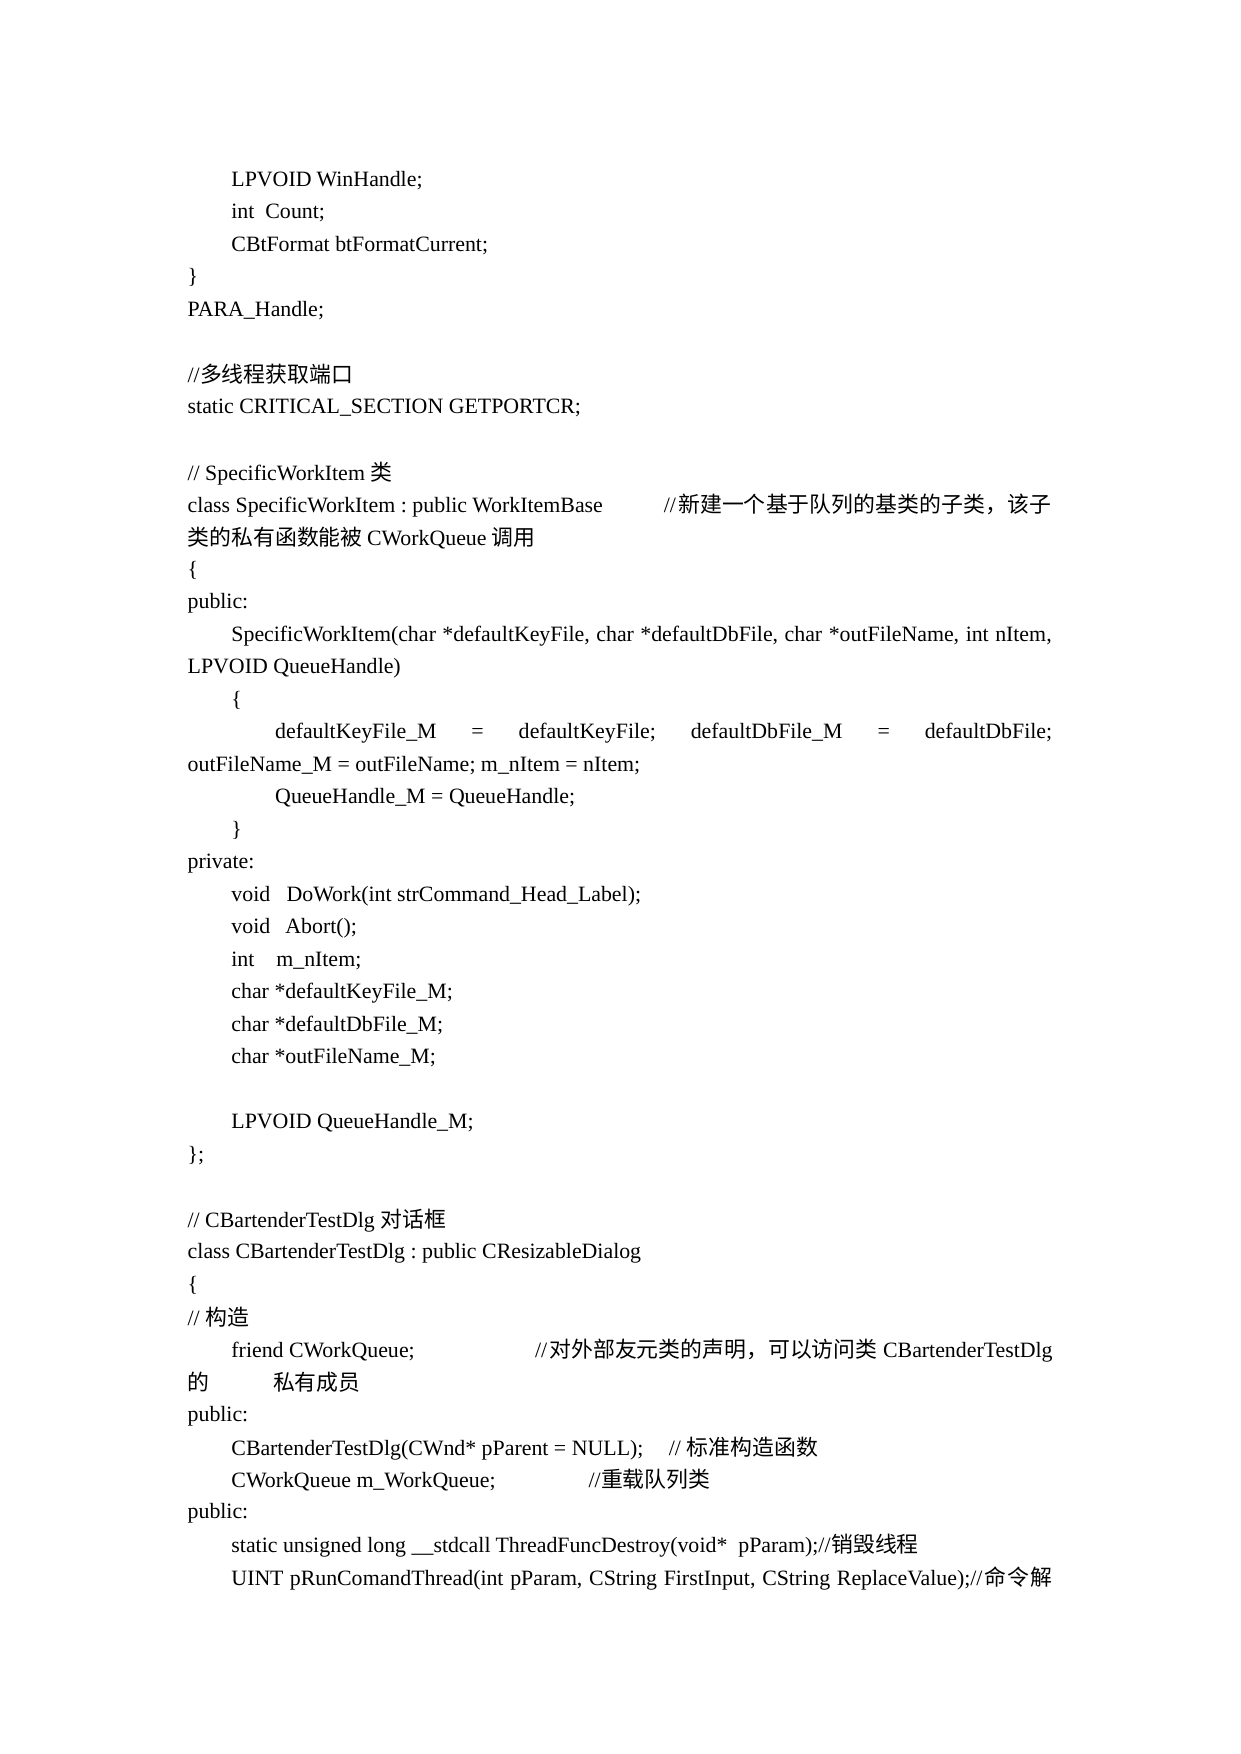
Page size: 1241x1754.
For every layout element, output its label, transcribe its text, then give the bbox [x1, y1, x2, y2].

text friend CWorkQueue; //对外部友元类的声明，可以访问类CBartenderTestDlg 的 私有成员 [187, 1332, 1053, 1397]
text // 构造 [187, 1299, 1053, 1332]
text LPVOID QueueHandle_M; [187, 1104, 1053, 1137]
text char *defaultKeyFile_M; [187, 974, 1053, 1007]
text int m_nItem; [187, 942, 1053, 974]
text char *outFileName_M; [187, 1039, 1053, 1072]
text //多线程获取端口 [187, 357, 1053, 389]
text class CBartenderTestDlg : public CResizableDialog [187, 1234, 1053, 1267]
text QueueHandle_M = QueueHandle; [187, 779, 1053, 812]
text private: [187, 844, 1053, 877]
text CWorkQueue m_WorkQueue; //重载队列类 [187, 1462, 1053, 1494]
text { [187, 552, 1053, 584]
text // SpecificWorkItem 类 [187, 454, 1053, 487]
text static CRITICAL_SECTION GETPORTCR; [187, 389, 1053, 422]
text public: [187, 1397, 1053, 1429]
text int Count; [187, 194, 1053, 227]
text char *defaultDbFile_M; [187, 1007, 1053, 1039]
text { [187, 682, 1053, 714]
text static unsigned long __stdcall ThreadFuncDestroy(void* pParam);//销毁线程 [187, 1527, 1053, 1559]
text void Abort(); [187, 909, 1053, 942]
text SpecificWorkItem(char *defaultKeyFile, char *defaultDbFile, char *outFileName, int nItem, LPVOID QueueHandle) [187, 617, 1053, 682]
text LPVOID WinHandle; [187, 162, 1053, 194]
text }; [187, 1137, 1053, 1169]
text } [187, 812, 1053, 844]
text void DoWork(int strCommand_Head_Label); [187, 877, 1053, 909]
text PARA_Handle; [187, 292, 1053, 324]
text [187, 1559, 1053, 1592]
text defaultKeyFile_M = defaultKeyFile; defaultDbFile_M = defaultDbFile; outFileName_M = outFileName; m_nItem = nItem; [187, 714, 1053, 779]
text // CBartenderTestDlg 对话框 [187, 1202, 1053, 1234]
text public: [187, 1494, 1053, 1527]
text CBartenderTestDlg(CWnd* pParent = NULL); // 标准构造函数 [187, 1429, 1053, 1462]
text public: [187, 584, 1053, 617]
text } [187, 259, 1053, 292]
text class SpecificWorkItem : public WorkItemBase //新建一个基于队列的基类的子类，该子类的私有函数能被CWorkQueue调用 [187, 487, 1053, 552]
text { [187, 1267, 1053, 1299]
text CBtFormat btFormatCurrent; [187, 227, 1053, 259]
